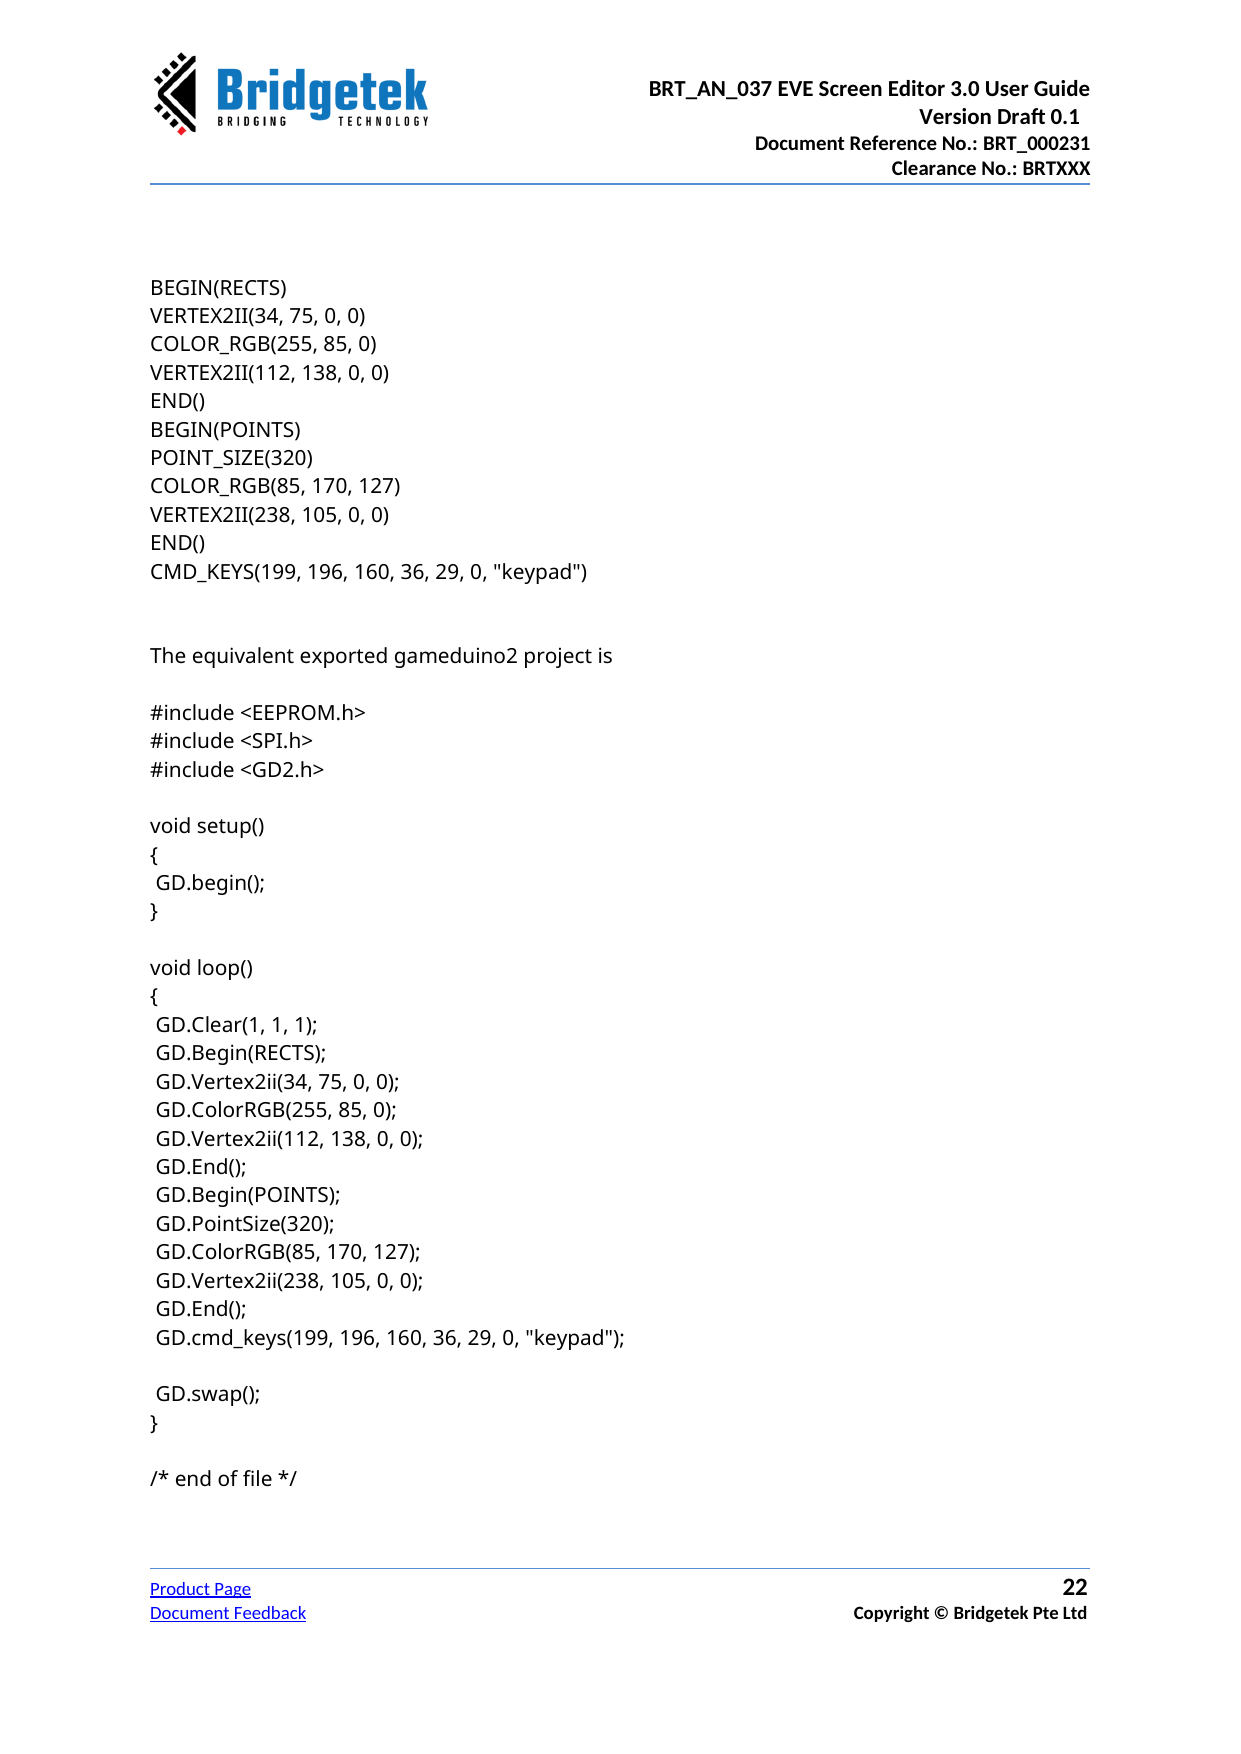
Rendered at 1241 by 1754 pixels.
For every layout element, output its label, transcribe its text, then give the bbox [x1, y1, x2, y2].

text GD.begin(); [150, 868, 1090, 897]
text BEGIN(RECTS) [150, 273, 1090, 301]
text #include <GD2.h> [150, 755, 1090, 783]
text #include <EEPROM.h> [150, 698, 1090, 726]
text GD.ColorRGB(85, 170, 127); [150, 1237, 1090, 1266]
text { [150, 981, 1090, 1010]
text GD.cmd_keys(199, 196, 160, 36, 29, 0, "keypad"); [150, 1323, 1090, 1351]
text The equivalent exported gameduino2 project is [150, 641, 1090, 670]
text GD.Vertex2ii(112, 138, 0, 0); [150, 1124, 1090, 1152]
text END() [150, 386, 1090, 415]
text COLOR_RGB(255, 85, 0) [150, 329, 1090, 358]
text GD.PointSize(320); [150, 1209, 1090, 1237]
text BEGIN(POINTS) [150, 415, 1090, 443]
text GD.End(); [150, 1294, 1090, 1323]
text END() [150, 528, 1090, 557]
text void loop() [150, 953, 1090, 981]
text } [150, 897, 1090, 925]
text GD.Clear(1, 1, 1); [150, 1010, 1090, 1038]
text void setup() [150, 811, 1090, 840]
text GD.ColorRGB(255, 85, 0); [150, 1095, 1090, 1124]
text GD.Begin(RECTS); [150, 1038, 1090, 1067]
text CMD_KEYS(199, 196, 160, 36, 29, 0, "keypad") [150, 557, 1090, 585]
text VERTEX2II(238, 105, 0, 0) [150, 500, 1090, 528]
text GD.Vertex2ii(34, 75, 0, 0); [150, 1067, 1090, 1095]
picture [146, 48, 429, 137]
text /* end of file */ [150, 1464, 1090, 1492]
text } [150, 1408, 1090, 1436]
text VERTEX2II(34, 75, 0, 0) [150, 301, 1090, 329]
text VERTEX2II(112, 138, 0, 0) [150, 358, 1090, 386]
text GD.End(); [150, 1152, 1090, 1181]
text GD.Begin(POINTS); [150, 1181, 1090, 1209]
text GD.swap(); [150, 1379, 1090, 1408]
text POINT_SIZE(320) [150, 443, 1090, 472]
text GD.Vertex2ii(238, 105, 0, 0); [150, 1266, 1090, 1294]
text { [150, 840, 1090, 868]
text #include <SPI.h> [150, 726, 1090, 755]
text COLOR_RGB(85, 170, 127) [150, 472, 1090, 500]
